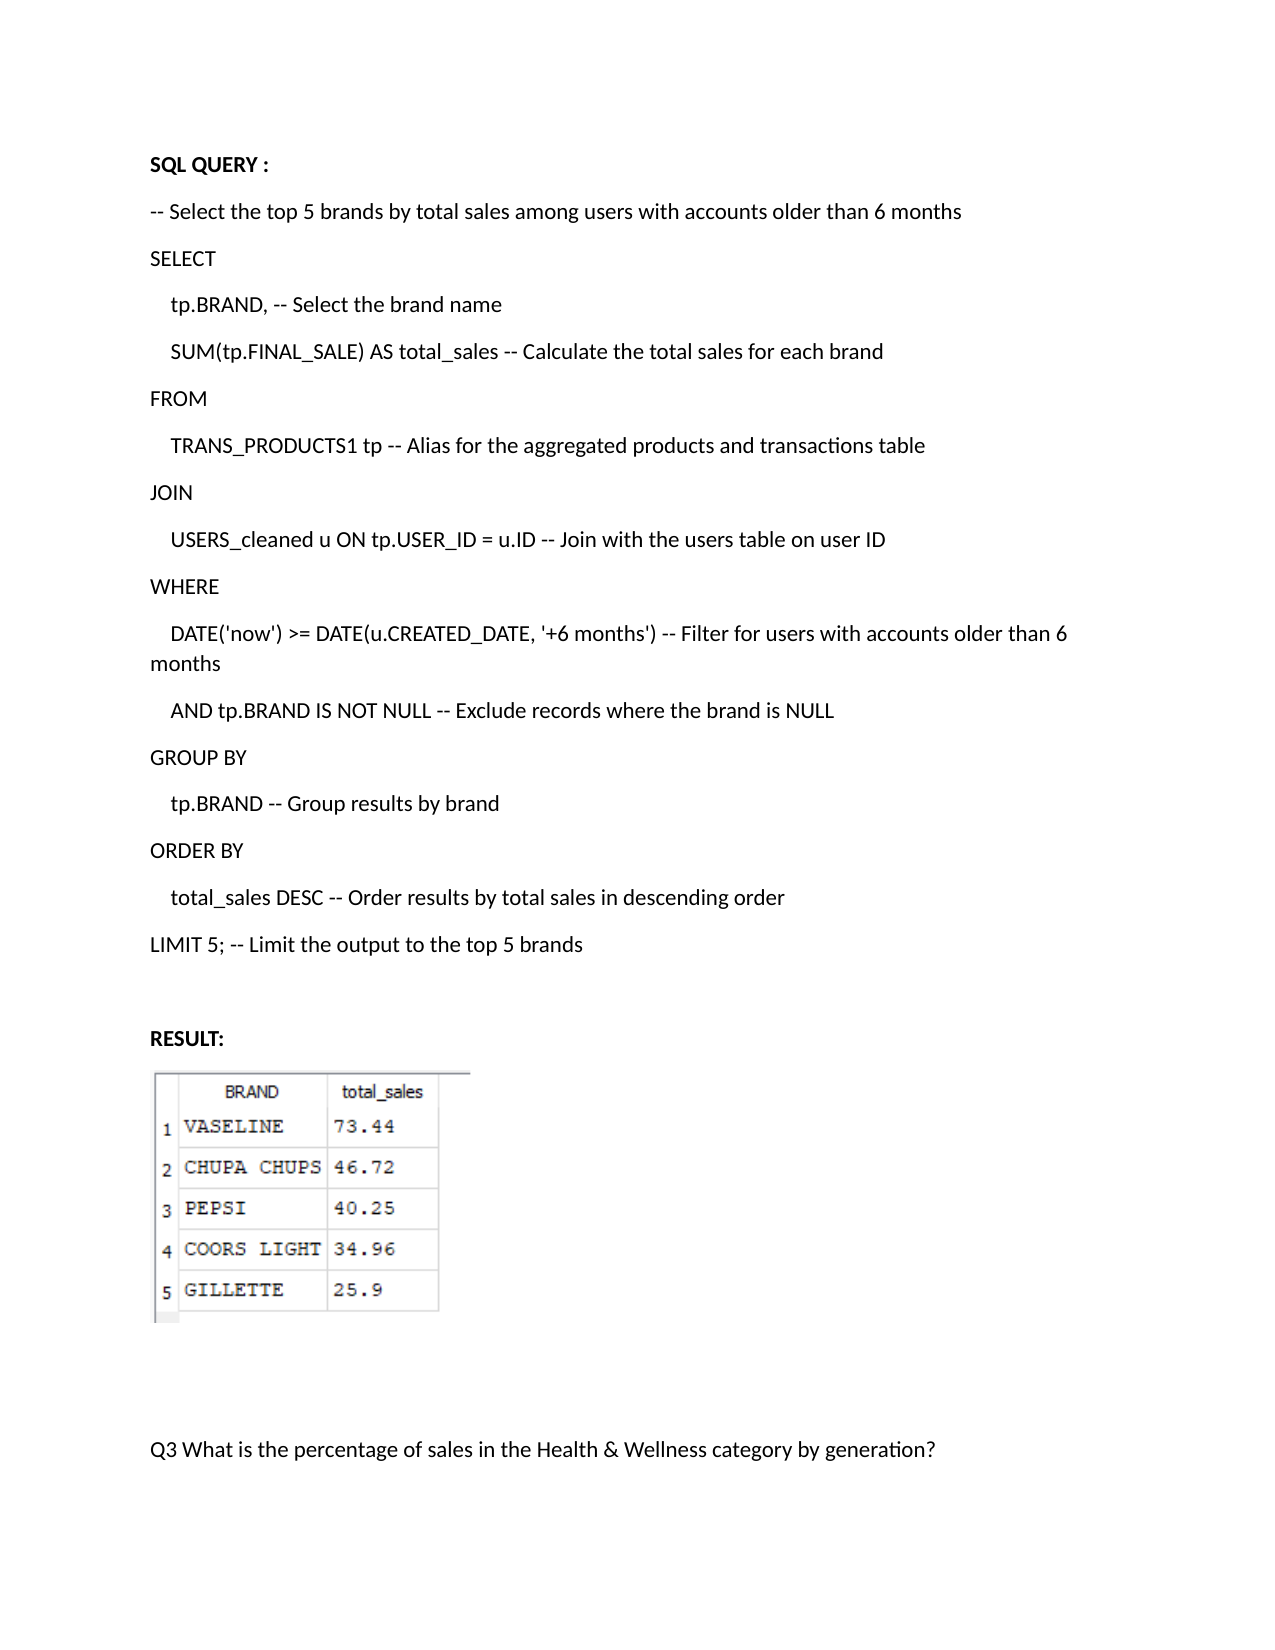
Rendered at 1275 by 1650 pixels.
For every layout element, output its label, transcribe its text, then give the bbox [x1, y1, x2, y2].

text JOIN [150, 478, 1125, 506]
text AND tp.BRAND IS NOT NULL -- Exclude records where the brand is NULL [150, 696, 1125, 724]
picture [150, 1070, 471, 1323]
text tp.BRAND, -- Select the brand name [150, 291, 1125, 319]
text -- Select the top 5 brands by total sales among users with accounts older than 6 months [150, 197, 1125, 225]
text DATE('now') >= DATE(u.CREATED_DATE, '+6 months') -- Filter for users with accounts older than 6 months [150, 619, 1125, 677]
text total_sales DESC -- Order results by total sales in descending order [150, 883, 1125, 911]
text LIMIT 5; -- Limit the output to the top 5 brands [150, 930, 1125, 958]
text Q3 What is the percentage of sales in the Health & Wellness category by generation? [150, 1435, 1125, 1463]
text TRANS_PRODUCTS1 tp -- Alias for the aggregated products and transactions table [150, 431, 1125, 459]
text SELECT [150, 244, 1125, 272]
text FROM [150, 384, 1125, 412]
text SUM(tp.FINAL_SALE) AS total_sales -- Calculate the total sales for each brand [150, 337, 1125, 366]
text SQL QUERY : [150, 150, 1125, 178]
text RESULT: [150, 1024, 1125, 1052]
text USERS_cleaned u ON tp.USER_ID = u.ID -- Join with the users table on user ID [150, 525, 1125, 553]
text GROUP BY [150, 743, 1125, 771]
text WHERE [150, 572, 1125, 600]
text tp.BRAND -- Group results by brand [150, 789, 1125, 818]
text ORDER BY [150, 836, 1125, 864]
